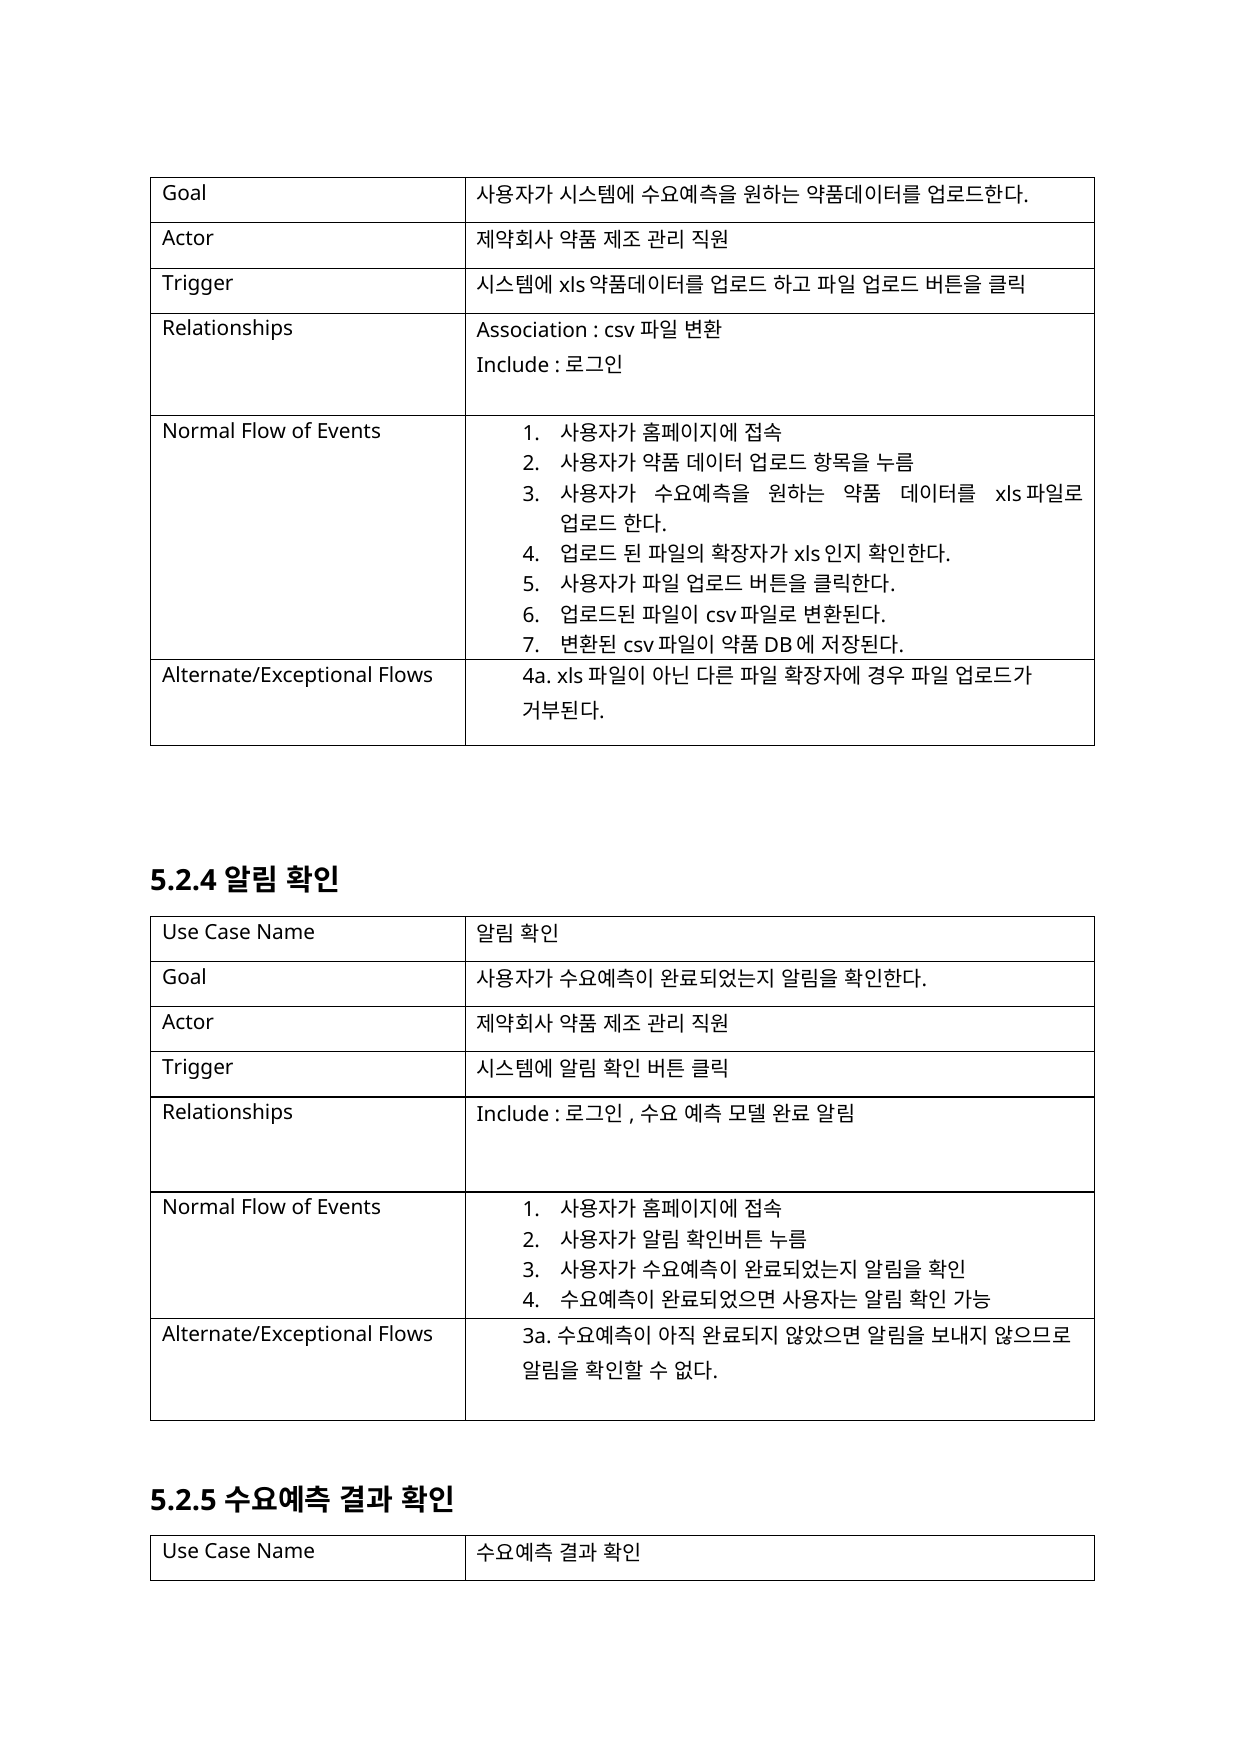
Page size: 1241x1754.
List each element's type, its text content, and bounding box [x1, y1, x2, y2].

table_cell Goal [151, 178, 465, 222]
table_cell Goal [151, 962, 465, 1006]
table_cell Include : 로그인 , 수요 예측 모델 완료 알림 [466, 1098, 1094, 1191]
table_cell Relationships [151, 1098, 465, 1191]
table_cell Normal Flow of Events [151, 1193, 465, 1318]
table_cell Actor [151, 223, 465, 267]
table_cell 제약회사 약품 제조 관리 직원 [466, 223, 1094, 267]
table_cell 3a. 수요예측이 아직 완료되지 않았으면 알림을 보내지 않으므로 알림을 확인할 수 없다. [466, 1319, 1094, 1419]
text 5.2.5 수요예측 결과 확인 [150, 1476, 1090, 1518]
table_cell Alternate/Exceptional Flows [151, 1319, 465, 1419]
table_cell 시스템에 xls약품데이터를 업로드 하고 파일 업로드 버튼을 클릭 [466, 269, 1094, 312]
table_cell 제약회사 약품 제조 관리 직원 [466, 1007, 1094, 1051]
table_header 수요예측 결과 확인 [466, 1536, 1094, 1580]
table_cell Trigger [151, 1052, 465, 1096]
table_cell 시스템에 알림 확인 버튼 클릭 [466, 1052, 1094, 1096]
table_cell 사용자가 홈페이지에 접속 사용자가 약품 데이터 업로드 항목을 누름 사용자가 수요예측을 원하는 약품 데이터를 xls파일로 업로드 한다. 업로드 된 파일의 확장자가 xls인지 확인한다. 사용자가 파일 업로드 버튼을 클릭한다. 업로드된 파일이 csv파일로 변환된다. 변환된 csv파일이 약품DB에 저장된다. [466, 416, 1094, 659]
table_header Use Case Name [151, 1536, 465, 1580]
table_cell 사용자가 홈페이지에 접속 사용자가 알림 확인버튼 누름 사용자가 수요예측이 완료되었는지 알림을 확인 수요예측이 완료되었으면 사용자는 알림 확인 가능 [466, 1193, 1094, 1318]
table_header Use Case Name [151, 917, 465, 961]
table_cell 사용자가 시스템에 수요예측을 원하는 약품데이터를 업로드한다. [466, 178, 1094, 222]
table_cell Actor [151, 1007, 465, 1051]
table_cell Normal Flow of Events [151, 416, 465, 659]
table_cell Trigger [151, 269, 465, 312]
text 5.2.4 알림 확인 [150, 857, 1090, 899]
table_cell Association : csv 파일 변환 Include : 로그인 [466, 314, 1094, 415]
table_cell 4a. xls 파일이 아닌 다른 파일 확장자에 경우 파일 업로드가 거부된다. [466, 660, 1094, 744]
table_header 알림 확인 [466, 917, 1094, 961]
table_cell 사용자가 수요예측이 완료되었는지 알림을 확인한다. [466, 962, 1094, 1006]
table_cell Relationships [151, 314, 465, 415]
table_cell Alternate/Exceptional Flows [151, 660, 465, 744]
